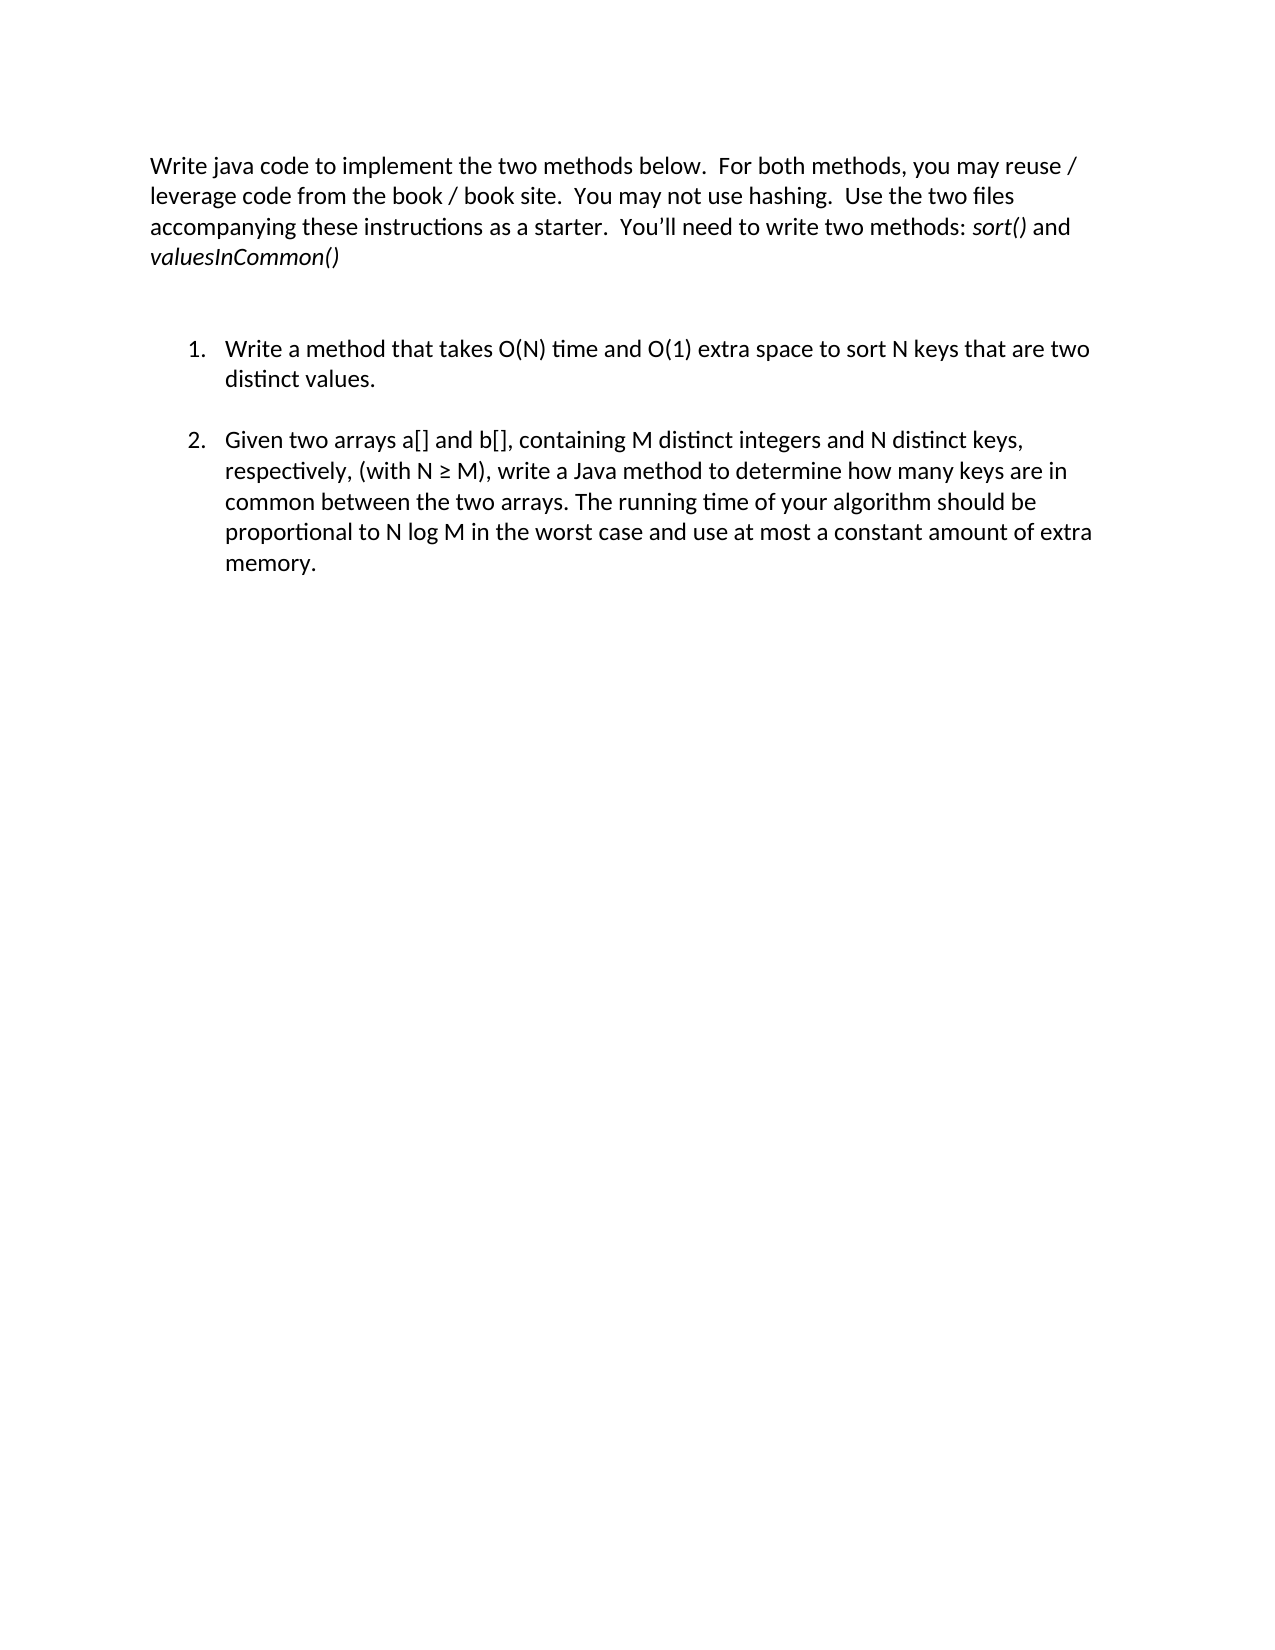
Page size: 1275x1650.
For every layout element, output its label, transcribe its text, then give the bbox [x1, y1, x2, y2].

text Write java code to implement the two methods below. For both methods, you may reuse / leverage code from the book / book site. You may not use hashing. Use the two files accompanying these instructions as a starter. You’ll need to write two methods: sort() and valuesInCommon() [150, 150, 1125, 272]
list Write a method that takes O(N) time and O(1) extra space to sort N keys that are two distinct values. [187, 333, 1125, 394]
list Given two arrays a[] and b[], containing M distinct integers and N distinct keys, respectively, (with N ≥ M), write a Java method to determine how many keys are in common between the two arrays. The running time of your algorithm should be proportional to N log M in the worst case and use at most a constant amount of extra memory. [187, 425, 1125, 577]
